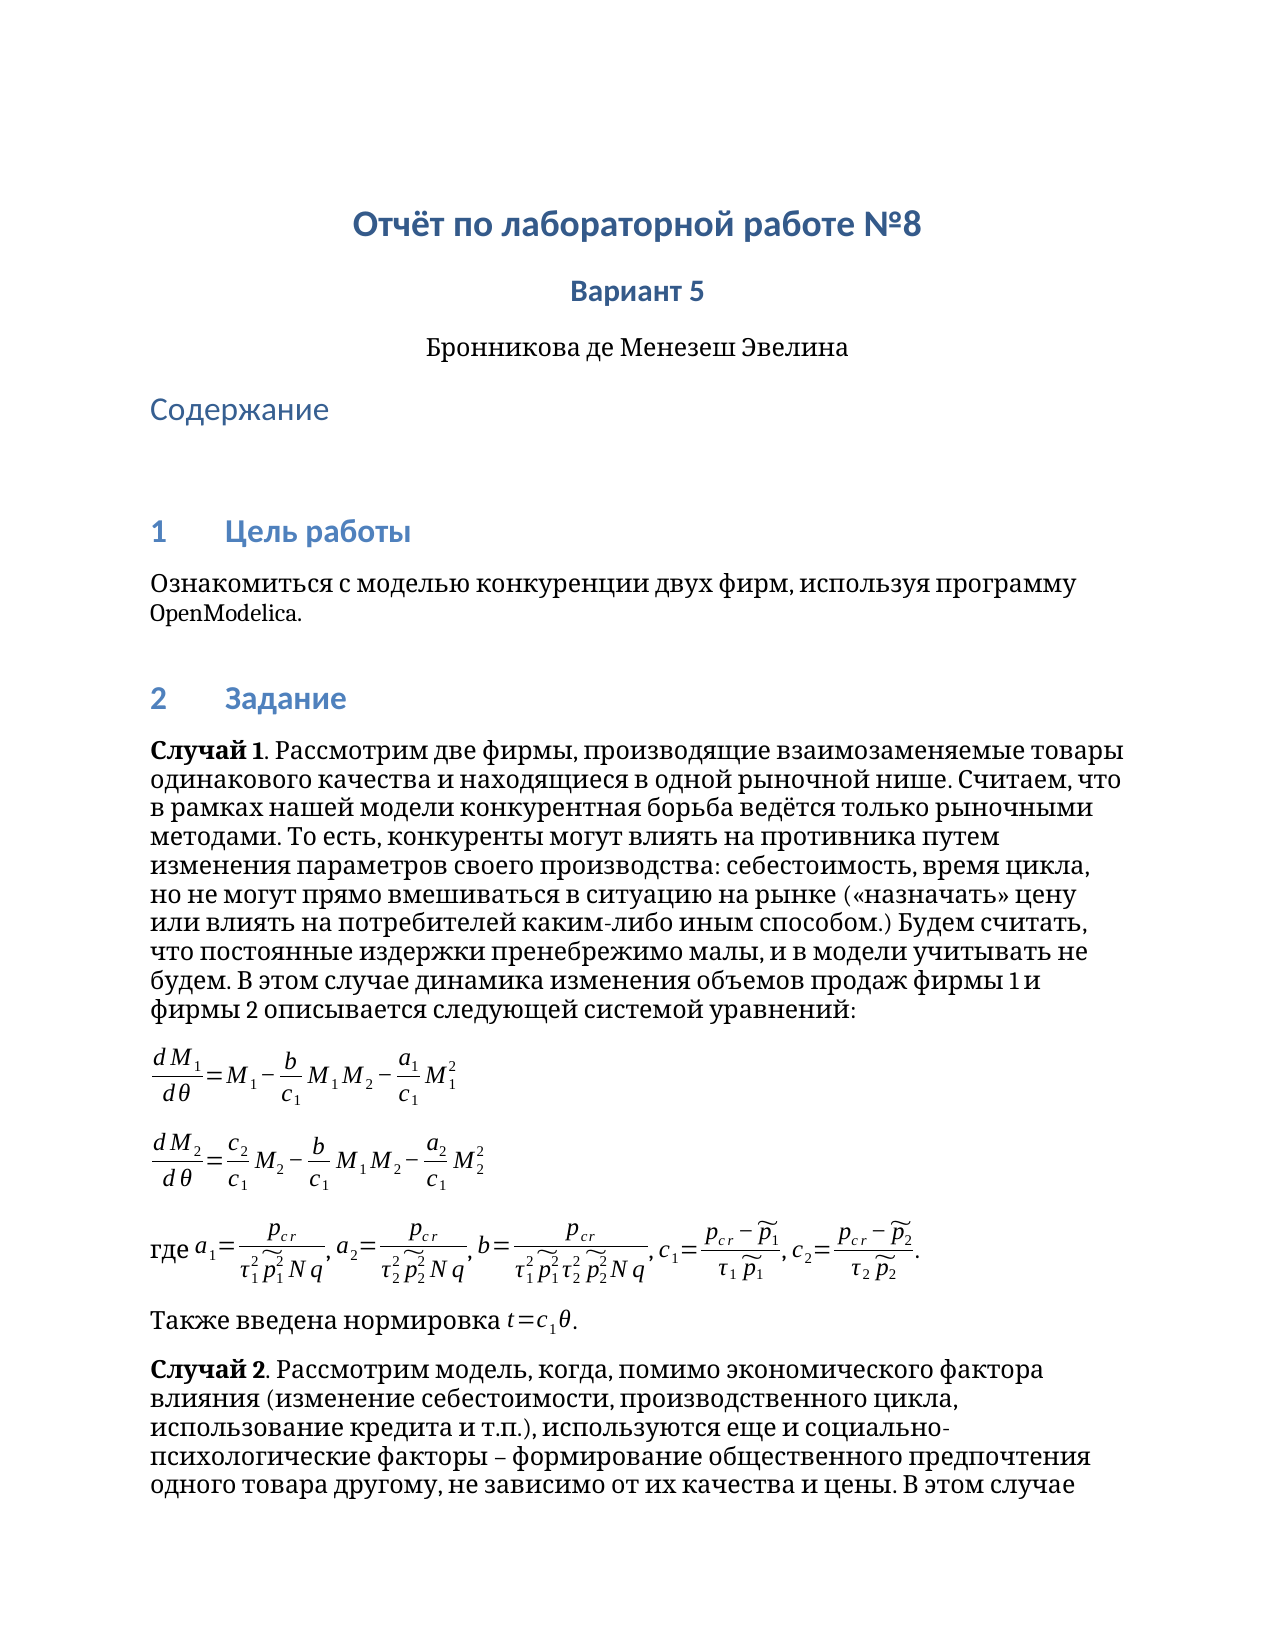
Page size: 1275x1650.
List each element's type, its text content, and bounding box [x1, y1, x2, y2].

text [150, 1356, 1125, 1500]
title Отчёт по лабораторной работе №8 [150, 200, 1125, 246]
text где , , , , . [150, 1213, 1125, 1287]
subtitle 2 Задание [150, 677, 1125, 718]
text Ознакомиться с моделью конкуренции двух фирм, используя программу OpenModelica. [150, 570, 1125, 627]
text Случай 1. Рассмотрим две фирмы, производящие взаимозаменяемые товары одинакового качества и находящиеся в одной рыночной нише. Считаем, что в рамках нашей модели конкурентная борьба ведётся только рыночными методами. То есть, конкуренты могут влиять на противника путем изменения параметров своего производства: себестоимость, время цикла, но не могут прямо вмешиваться в ситуацию на рынке («назначать» цену или влиять на потребителей каким-либо иным способом.) Будем считать, что постоянные издержки пренебрежимо малы, и в модели учитывать не будем. В этом случае динамика изменения объемов продаж фирмы 1 и фирмы 2 описывается следующей системой уравнений: [150, 737, 1125, 1024]
subtitle 1 Цель работы [150, 510, 1125, 551]
text Бронникова де Менезеш Эвелина [150, 334, 1125, 363]
text Также введена нормировка . [150, 1306, 1125, 1337]
subtitle Вариант 5 [150, 271, 1125, 309]
